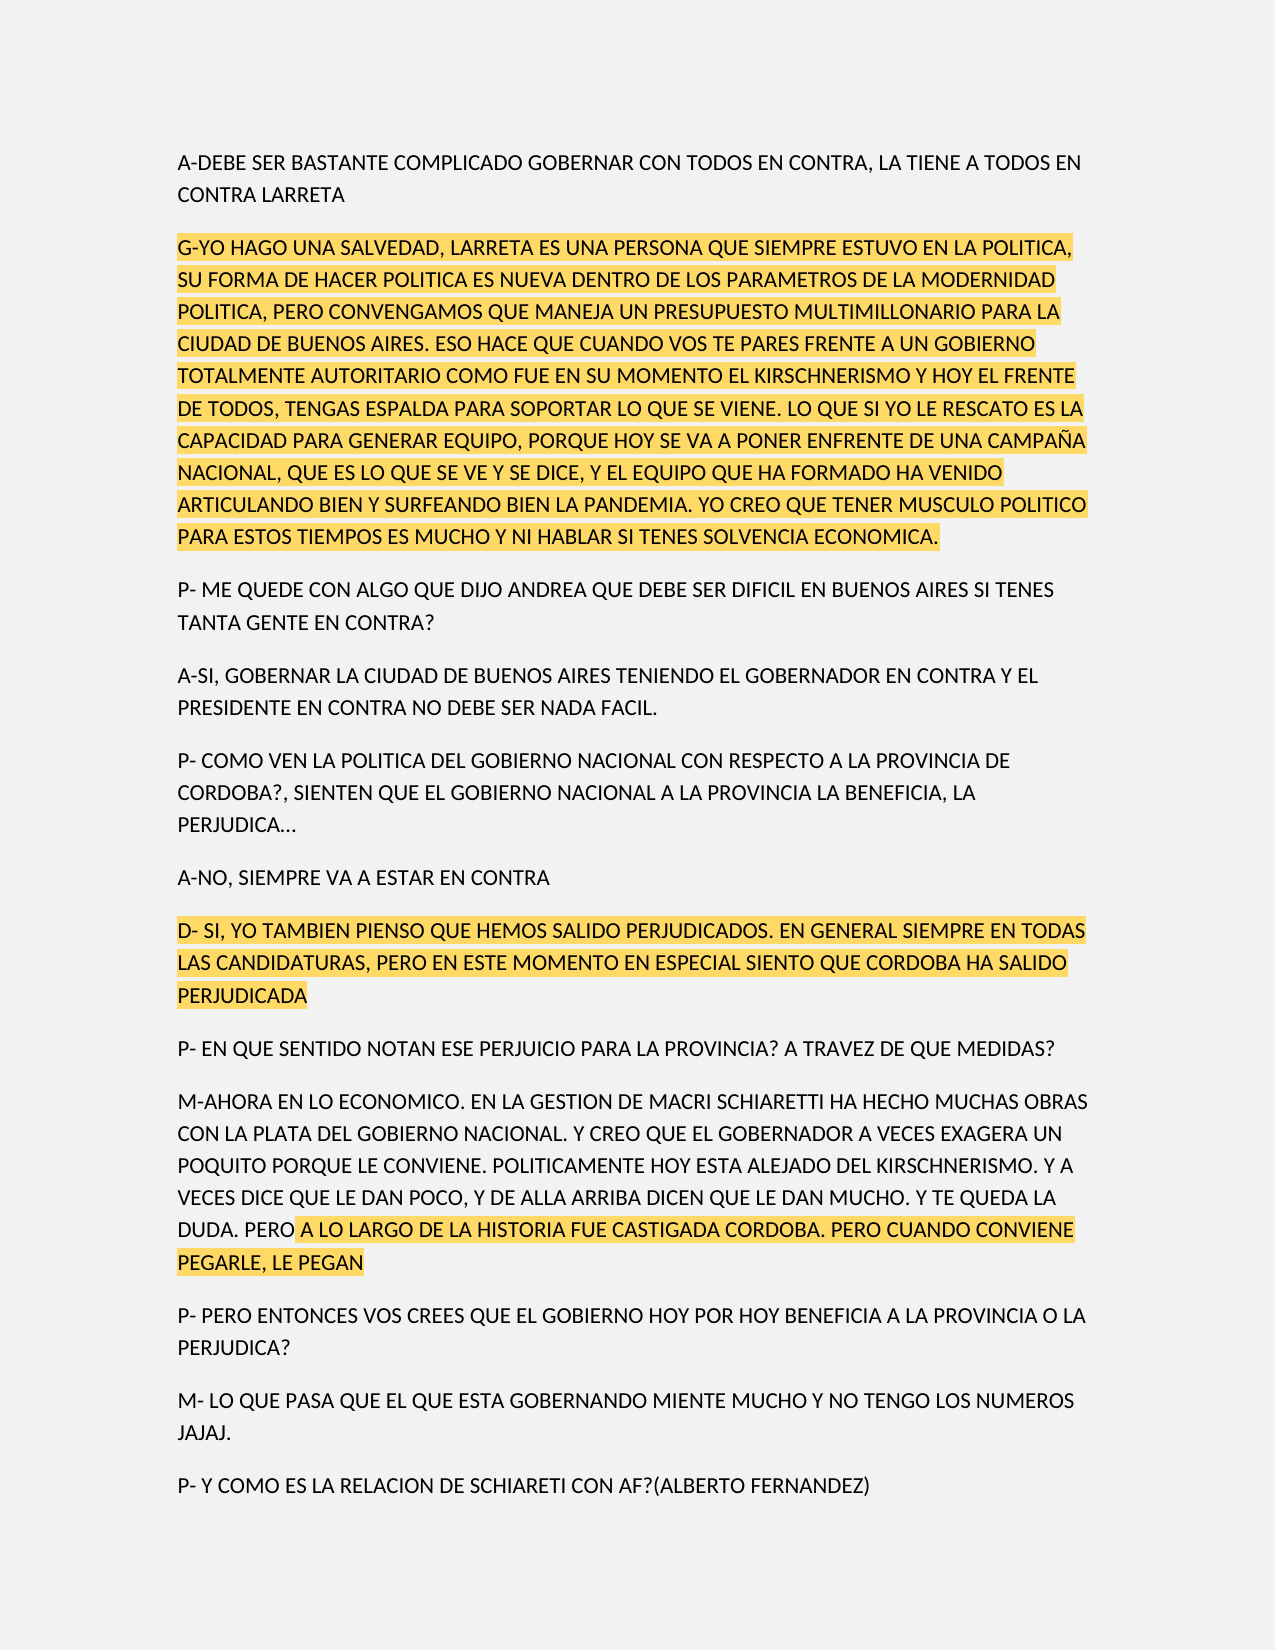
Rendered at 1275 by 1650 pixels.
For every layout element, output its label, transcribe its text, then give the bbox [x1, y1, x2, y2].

text P- EN QUE SENTIDO NOTAN ESE PERJUICIO PARA LA PROVINCIA? A TRAVEZ DE QUE MEDIDAS? [177, 1034, 1098, 1062]
text P- Y COMO ES LA RELACION DE SCHIARETI CON AF?(ALBERTO FERNANDEZ) [177, 1471, 1098, 1499]
text A-SI, GOBERNAR LA CIUDAD DE BUENOS AIRES TENIENDO EL GOBERNADOR EN CONTRA Y EL PRESIDENTE EN CONTRA NO DEBE SER NADA FACIL. [177, 661, 1098, 721]
text A-DEBE SER BASTANTE COMPLICADO GOBERNAR CON TODOS EN CONTRA, LA TIENE A TODOS EN CONTRA LARRETA [177, 148, 1098, 208]
text M- LO QUE PASA QUE EL QUE ESTA GOBERNANDO MIENTE MUCHO Y NO TENGO LOS NUMEROS JAJAJ. [177, 1386, 1098, 1446]
text P- COMO VEN LA POLITICA DEL GOBIERNO NACIONAL CON RESPECTO A LA PROVINCIA DE CORDOBA?, SIENTEN QUE EL GOBIERNO NACIONAL A LA PROVINCIA LA BENEFICIA, LA PERJUDICA… [177, 746, 1098, 838]
text G-YO HAGO UNA SALVEDAD, LARRETA ES UNA PERSONA QUE SIEMPRE ESTUVO EN LA POLITICA, SU FORMA DE HACER POLITICA ES NUEVA DENTRO DE LOS PARAMETROS DE LA MODERNIDAD POLITICA, PERO CONVENGAMOS QUE MANEJA UN PRESUPUESTO MULTIMILLONARIO PARA LA CIUDAD DE BUENOS AIRES. ESO HACE QUE CUANDO VOS TE PARES FRENTE A UN GOBIERNO TOTALMENTE AUTORITARIO COMO FUE EN SU MOMENTO EL KIRSCHNERISMO Y HOY EL FRENTE DE TODOS, TENGAS ESPALDA PARA SOPORTAR LO QUE SE VIENE. LO QUE SI YO LE RESCATO ES LA CAPACIDAD PARA GENERAR EQUIPO, PORQUE HOY SE VA A PONER ENFRENTE DE UNA CAMPAÑA NACIONAL, QUE ES LO QUE SE VE Y SE DICE, Y EL EQUIPO QUE HA FORMADO HA VENIDO ARTICULANDO BIEN Y SURFEANDO BIEN LA PANDEMIA. YO CREO QUE TENER MUSCULO POLITICO PARA ESTOS TIEMPOS ES MUCHO Y NI HABLAR SI TENES SOLVENCIA ECONOMICA. [177, 233, 1098, 551]
text A-NO, SIEMPRE VA A ESTAR EN CONTRA [177, 863, 1098, 891]
text P- PERO ENTONCES VOS CREES QUE EL GOBIERNO HOY POR HOY BENEFICIA A LA PROVINCIA O LA PERJUDICA? [177, 1301, 1098, 1361]
text D- SI, YO TAMBIEN PIENSO QUE HEMOS SALIDO PERJUDICADOS. EN GENERAL SIEMPRE EN TODAS LAS CANDIDATURAS, PERO EN ESTE MOMENTO EN ESPECIAL SIENTO QUE CORDOBA HA SALIDO PERJUDICADA [177, 916, 1098, 1009]
text P- ME QUEDE CON ALGO QUE DIJO ANDREA QUE DEBE SER DIFICIL EN BUENOS AIRES SI TENES TANTA GENTE EN CONTRA? [177, 576, 1098, 636]
text M-AHORA EN LO ECONOMICO. EN LA GESTION DE MACRI SCHIARETTI HA HECHO MUCHAS OBRAS CON LA PLATA DEL GOBIERNO NACIONAL. Y CREO QUE EL GOBERNADOR A VECES EXAGERA UN POQUITO PORQUE LE CONVIENE. POLITICAMENTE HOY ESTA ALEJADO DEL KIRSCHNERISMO. Y A VECES DICE QUE LE DAN POCO, Y DE ALLA ARRIBA DICEN QUE LE DAN MUCHO. Y TE QUEDA LA DUDA. PERO A LO LARGO DE LA HISTORIA FUE CASTIGADA CORDOBA. PERO CUANDO CONVIENE PEGARLE, LE PEGAN [177, 1087, 1098, 1276]
